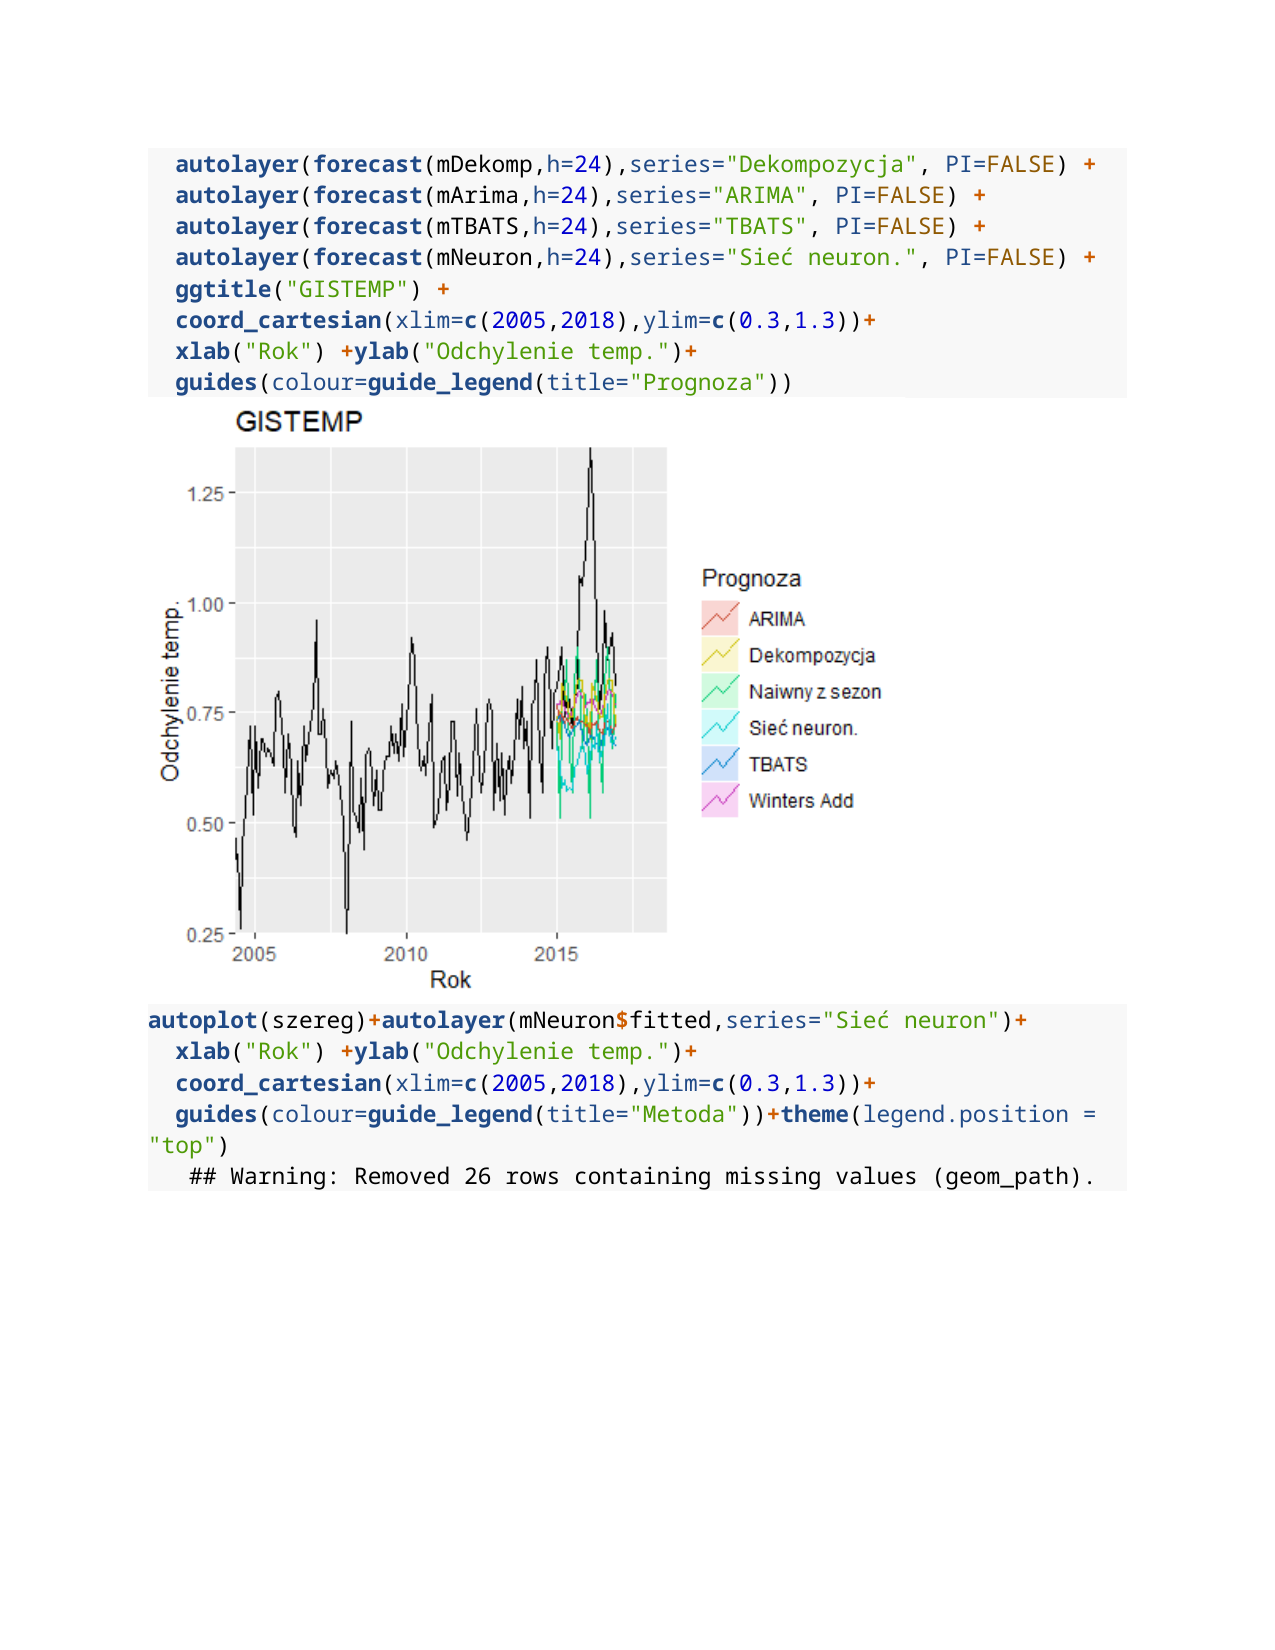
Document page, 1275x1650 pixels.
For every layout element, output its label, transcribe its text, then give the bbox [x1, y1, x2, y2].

picture [147, 397, 906, 1004]
text autoplot(szereg)+autolayer(mNeuron$fitted,series="Sieć neuron")+ xlab("Rok") +ylab("Odchylenie temp.")+ coord_cartesian(xlim=c(2005,2018),ylim=c(0.3,1.3))+ guides(colour=guide_legend(title="Metoda"))+theme(legend.position = "top") [230, 1004, 1127, 1160]
text ## Warning: Removed 26 rows containing missing values (geom_path). [148, 1160, 1127, 1191]
